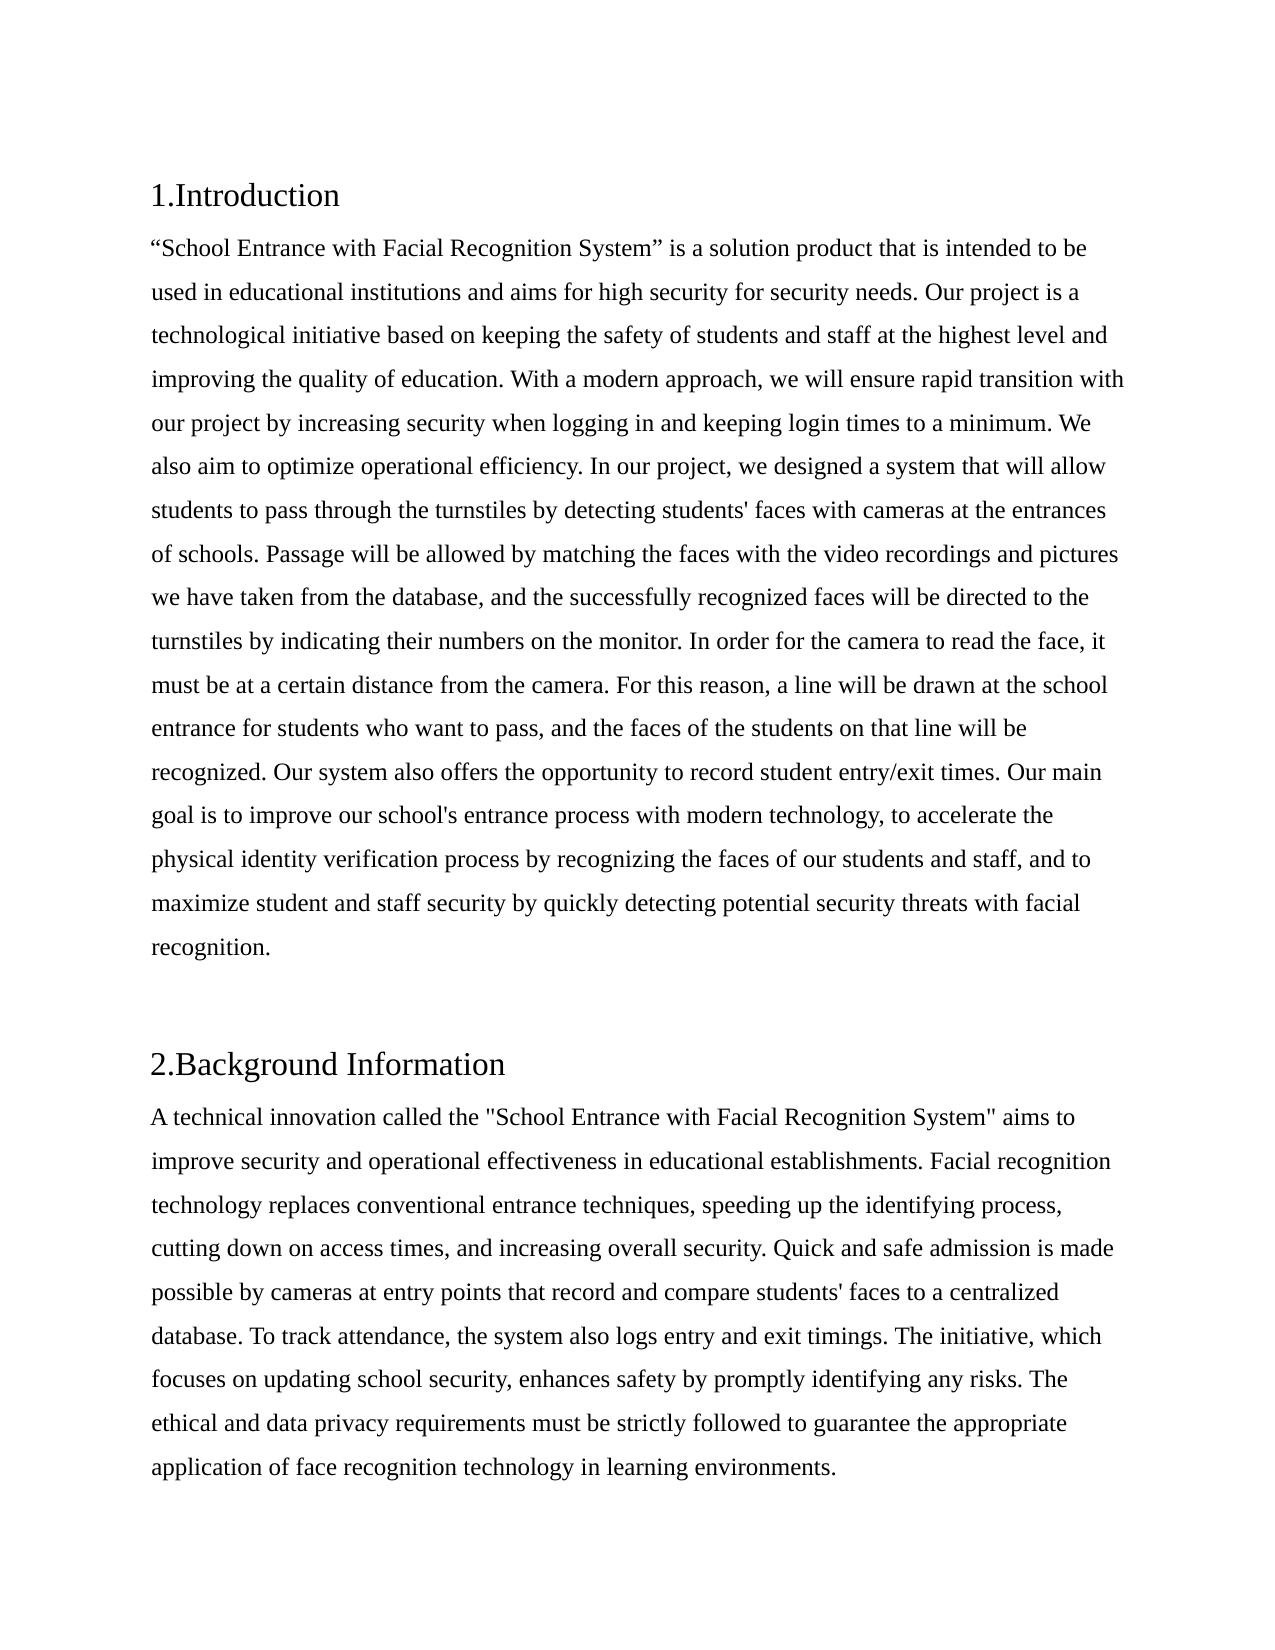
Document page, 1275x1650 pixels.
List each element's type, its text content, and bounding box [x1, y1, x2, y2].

subtitle 2.Background Information [150, 1044, 1125, 1083]
text “School Entrance with Facial Recognition System” is a solution product that is intended to be used in educational institutions and aims for high security for security needs. Our project is a technological initiative based on keeping the safety of students and staff at the highest level and improving the quality of education. With a modern approach, we will ensure rapid transition with our project by increasing security when logging in and keeping login times to a minimum. We also aim to optimize operational efficiency. In our project, we designed a system that will allow students to pass through the turnstiles by detecting students' faces with cameras at the entrances of schools. Passage will be allowed by matching the faces with the video recordings and pictures we have taken from the database, and the successfully recognized faces will be directed to the turnstiles by indicating their numbers on the monitor. In order for the camera to read the face, it must be at a certain distance from the camera. For this reason, a line will be drawn at the school entrance for students who want to pass, and the faces of the students on that line will be recognized. Our system also offers the opportunity to record student entry/exit times. Our main goal is to improve our school's entrance process with modern technology, to accelerate the physical identity verification process by recognizing the faces of our students and staff, and to maximize student and staff security by quickly detecting potential security threats with facial recognition. [150, 233, 1125, 960]
subtitle 1.Introduction [150, 175, 1125, 213]
text A technical innovation called the "School Entrance with Facial Recognition System" aims to improve security and operational effectiveness in educational establishments. Facial recognition technology replaces conventional entrance techniques, speeding up the identifying process, cutting down on access times, and increasing overall security. Quick and safe admission is made possible by cameras at entry points that record and compare students' faces to a centralized database. To track attendance, the system also logs entry and exit timings. The initiative, which focuses on updating school security, enhances safety by promptly identifying any risks. The ethical and data privacy requirements must be strictly followed to guarantee the appropriate application of face recognition technology in learning environments. [150, 1102, 1125, 1480]
